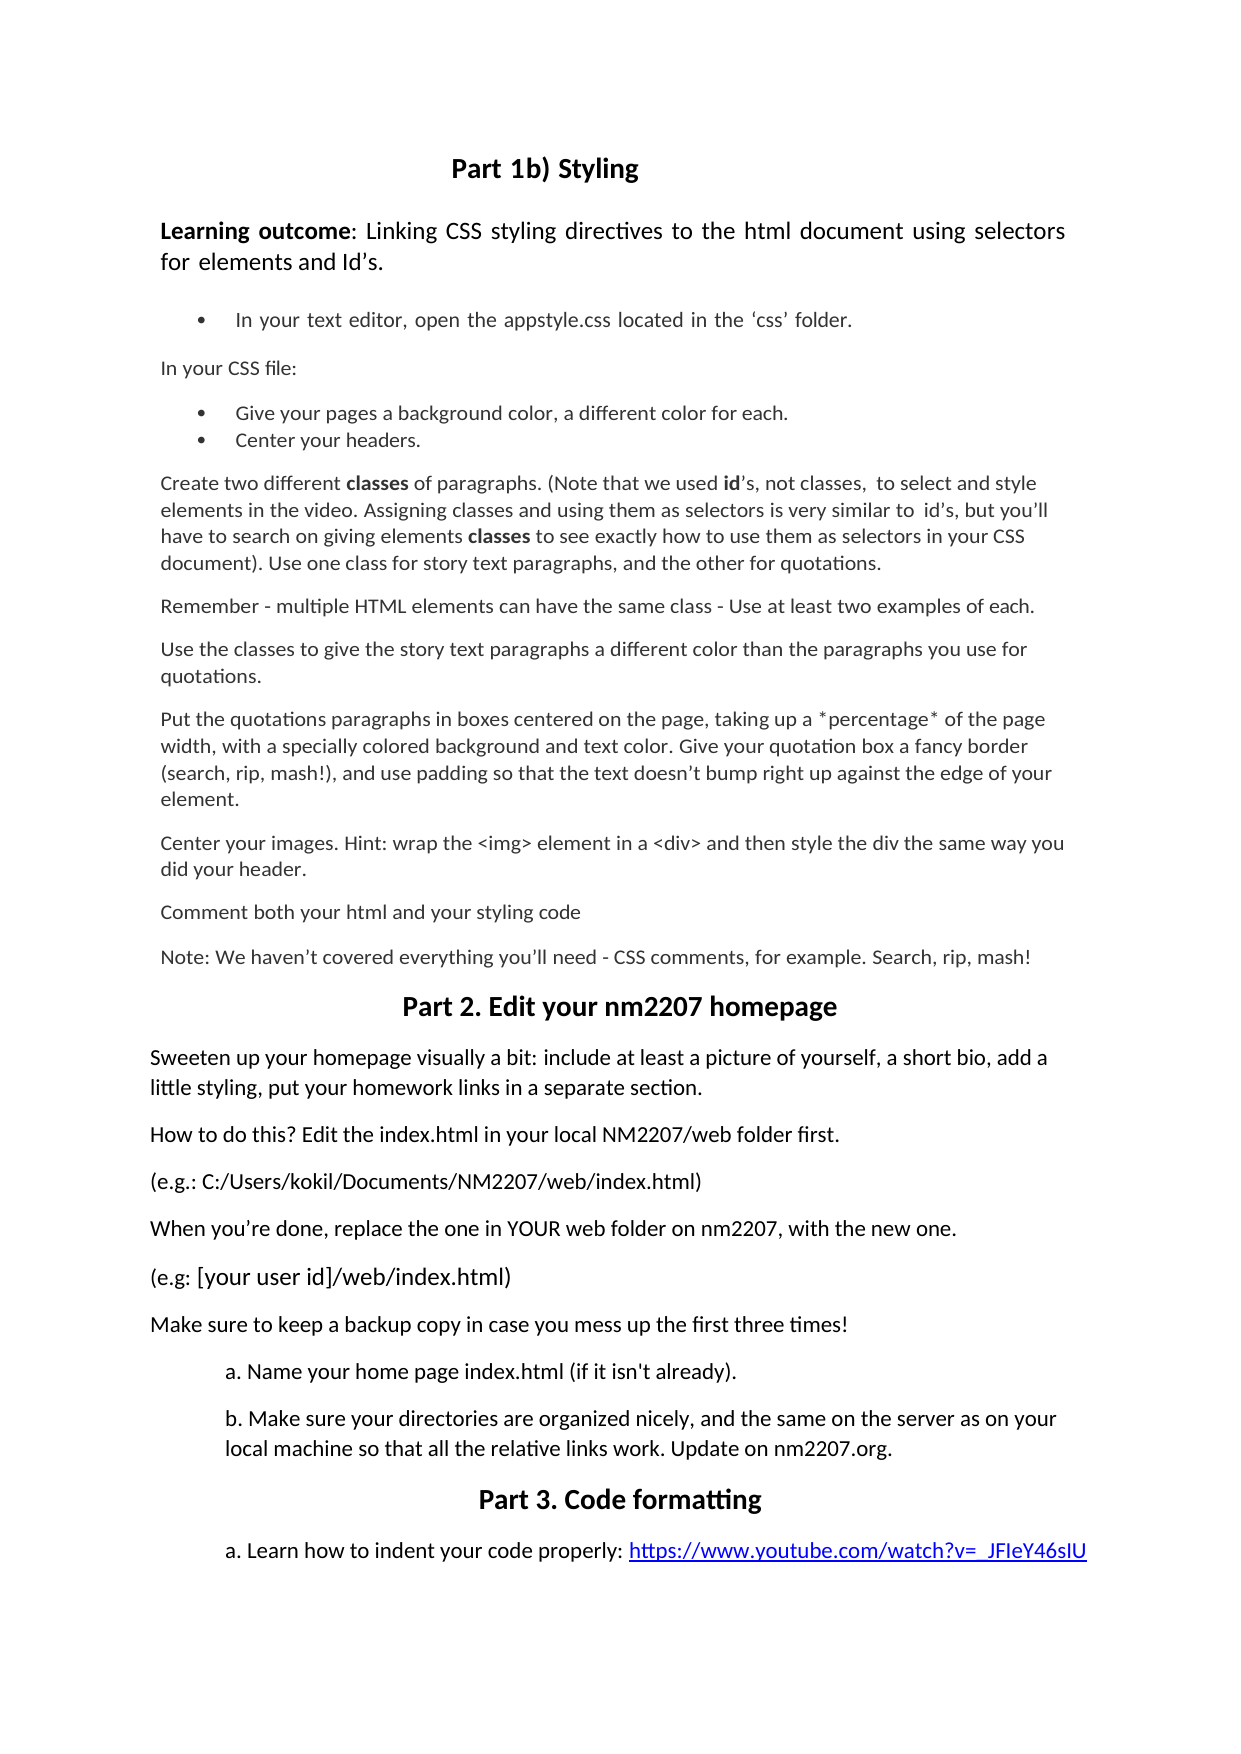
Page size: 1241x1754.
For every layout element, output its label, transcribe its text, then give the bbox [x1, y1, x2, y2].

subtitle Part 1b) Styling [225, 150, 709, 186]
text (e.g: [your user id]/web/index.html) [150, 1261, 1090, 1291]
text Use the classes to give the story text paragraphs a different color than the paragraphs you use for quotations. [160, 637, 1070, 689]
text Put the quotations paragraphs in boxes centered on the page, taking up a *percentage* of the page width, with a specially colored background and text color. Give your quotation box a fancy border (search, rip, mash!), and use padding so that the text doesn’t bump right up against the edge of your element. [160, 707, 1090, 812]
text Part 3. Code formatting [150, 1481, 1090, 1517]
text Part 2. Edit your nm2207 homepage [150, 988, 1090, 1023]
list In your text editor, open the appstyle.css located in the ‘css’ folder. [198, 307, 1090, 333]
text Note: We haven’t covered everything you’ll need - CSS comments, for example. Search, rip, mash! [160, 944, 1070, 970]
text In your CSS file: [160, 355, 1090, 381]
text Create two different classes of paragraphs. (Note that we used id’s, not classes, to select and style elements in the video. Assigning classes and using them as selectors is very similar to id’s, but you’ll have to search on giving elements classes to see exactly how to use them as selectors in your CSS document). Use one class for story text paragraphs, and the other for quotations. [160, 470, 1089, 576]
text Make sure to keep a backup copy in case you mess up the first three times! [150, 1310, 1090, 1338]
text When you’re done, replace the one in YOUR web folder on nm2207, with the new one. [150, 1214, 1090, 1242]
list Give your pages a background color, a different color for each. [198, 400, 1090, 426]
list Center your headers. [198, 427, 1090, 453]
text a. Learn how to indent your code properly: https://www.youtube.com/watch?v=_JFIeY46sIU [225, 1536, 1090, 1564]
text Center your images. Hint: wrap the <img> element in a <div> and then style the div the same way you did your header. [160, 830, 1070, 882]
text a. Name your home page index.html (if it isn't already). [225, 1357, 1090, 1385]
text Learning outcome: Linking CSS styling directives to the html document using selectors for elements and Id’s. [160, 215, 1090, 277]
text b. Make sure your directories are organized nicely, and the same on the server as on your local machine so that all the relative links work. Update on nm2207.org. [225, 1404, 1090, 1462]
text (e.g.: C:/Users/kokil/Documents/NM2207/web/index.html) [150, 1167, 1090, 1195]
text Sweeten up your homepage visually a bit: include at least a picture of yourself, a short bio, add a little styling, put your homework links in a separate section. [150, 1043, 1090, 1101]
text Remember - multiple HTML elements can have the same class - Use at least two examples of each. [160, 594, 1090, 619]
text Comment both your html and your styling code [160, 899, 1090, 925]
text How to do this? Edit the index.html in your local NM2207/web folder first. [150, 1120, 1090, 1148]
